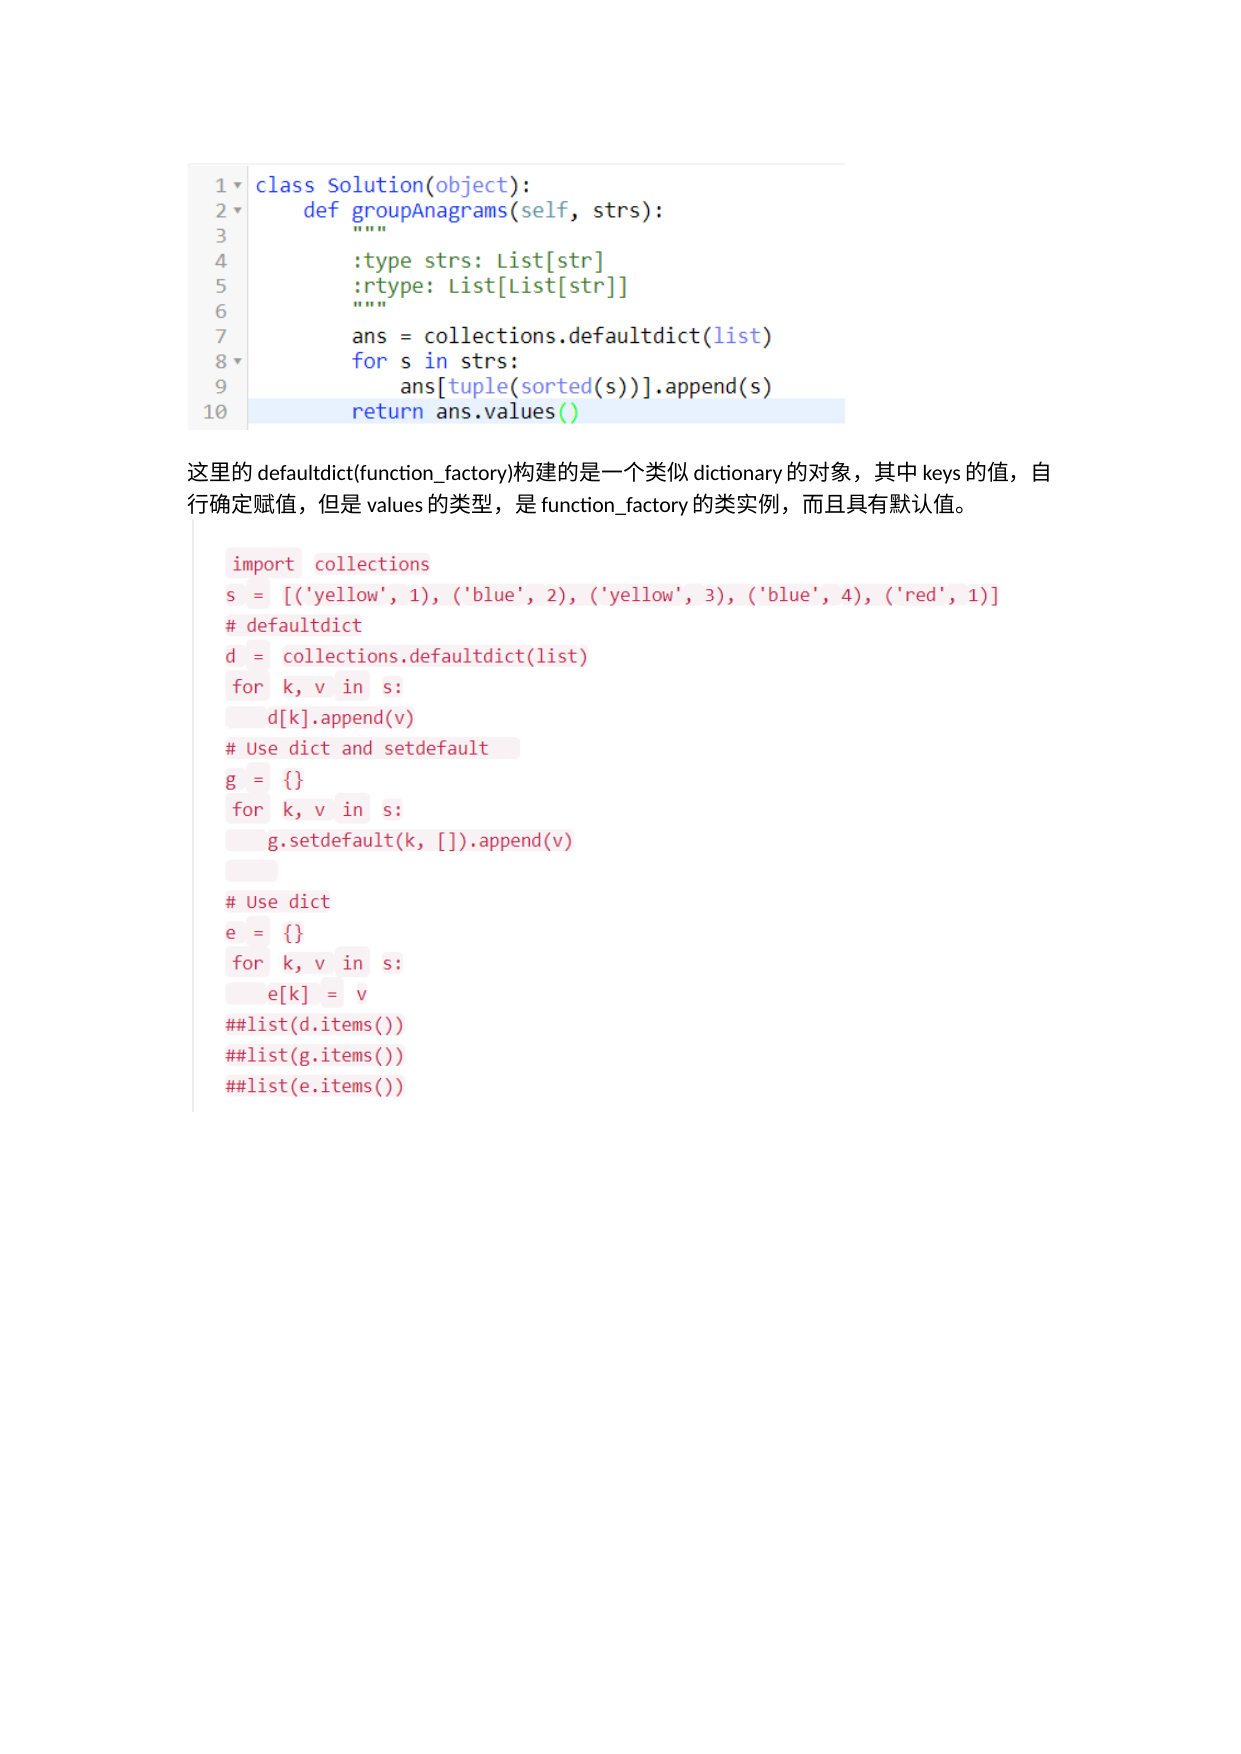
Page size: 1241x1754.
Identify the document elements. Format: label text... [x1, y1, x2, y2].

text 这里的defaultdict(function_factory)构建的是一个类似dictionary的对象，其中keys的值，自行确定赋值，但是values的类型，是function_factory的类实例，而且具有默认值。 [187, 454, 1053, 519]
picture [187, 519, 1053, 1112]
picture [187, 162, 846, 430]
